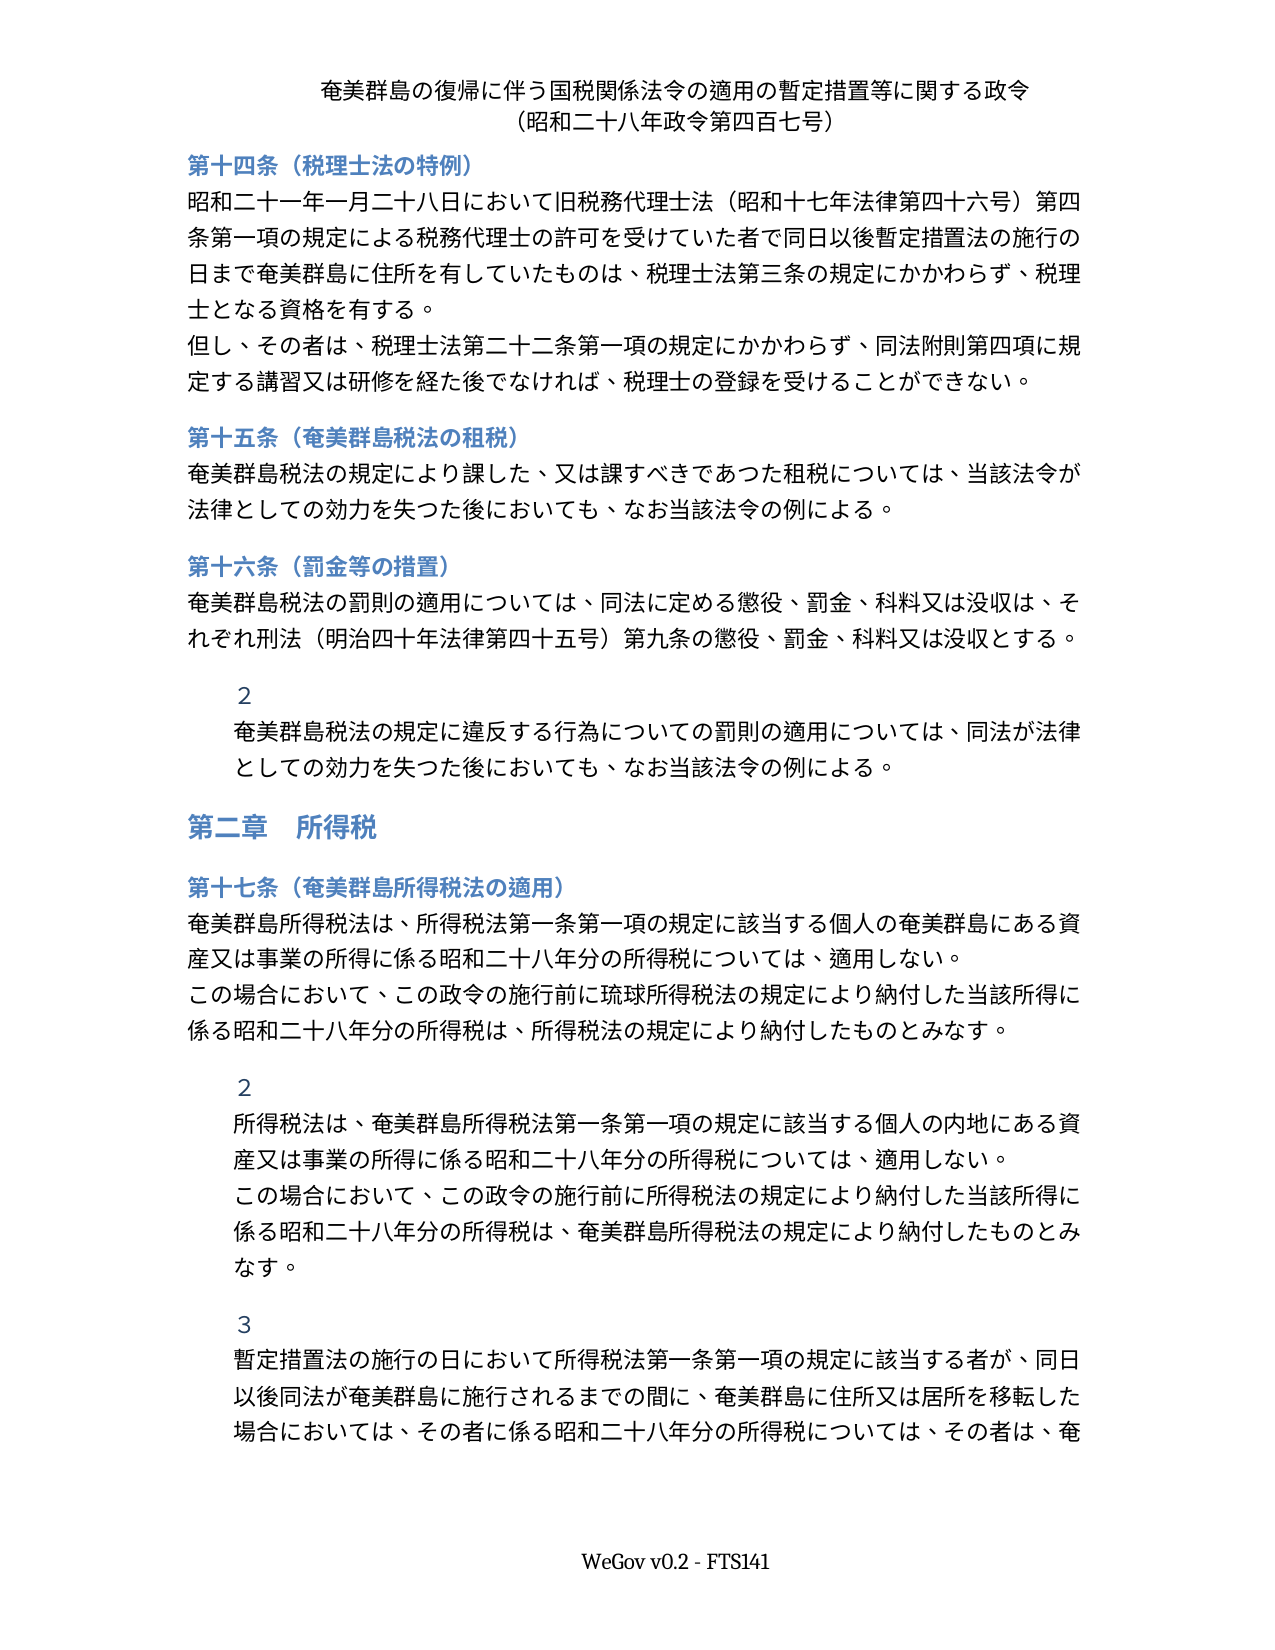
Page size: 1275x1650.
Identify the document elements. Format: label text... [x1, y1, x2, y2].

text 奄美群島税法の規定により課した、又は課すべきであつた租税については、当該法令が法律としての効力を失つた後においても、なお当該法令の例による。 [187, 458, 1087, 526]
subtitle 第十七条（奄美群島所得税法の適用） [187, 872, 1087, 903]
subtitle 第十四条（税理士法の特例） [187, 150, 1087, 181]
text 奄美群島所得税法は、所得税法第一条第一項の規定に該当する個人の奄美群島にある資産又は事業の所得に係る昭和二十八年分の所得税については、適用しない。 この場合において、この政令の施行前に琉球所得税法の規定により納付した当該所得に係る昭和二十八年分の所得税は、所得税法の規定により納付したものとみなす。 [187, 907, 1087, 1047]
subtitle ２ [233, 1072, 1087, 1103]
subtitle 第十五条（奄美群島税法の租税） [187, 422, 1087, 454]
subtitle ３ [233, 1308, 1087, 1340]
text 奄美群島税法の罰則の適用については、同法に定める懲役、罰金、科料又は没収は、それぞれ刑法（明治四十年法律第四十五号）第九条の懲役、罰金、科料又は没収とする。 [187, 587, 1087, 654]
text 奄美群島税法の規定に違反する行為についての罰則の適用については、同法が法律としての効力を失つた後においても、なお当該法令の例による。 [233, 716, 1087, 783]
text 所得税法は、奄美群島所得税法第一条第一項の規定に該当する個人の内地にある資産又は事業の所得に係る昭和二十八年分の所得税については、適用しない。 この場合において、この政令の施行前に所得税法の規定により納付した当該所得に係る昭和二十八年分の所得税は、奄美群島所得税法の規定により納付したものとみなす。 [233, 1108, 1087, 1283]
subtitle ２ [233, 680, 1087, 711]
text 昭和二十一年一月二十八日において旧税務代理士法（昭和十七年法律第四十六号）第四条第一項の規定による税務代理士の許可を受けていた者で同日以後暫定措置法の施行の日まで奄美群島に住所を有していたものは、税理士法第三条の規定にかかわらず、税理士となる資格を有する。 但し、その者は、税理士法第二十二条第一項の規定にかかわらず、同法附則第四項に規定する講習又は研修を経た後でなければ、税理士の登録を受けることができない。 [187, 186, 1087, 397]
subtitle 第十六条（罰金等の措置） [187, 551, 1087, 582]
subtitle 第二章 所得税 [187, 808, 1087, 845]
